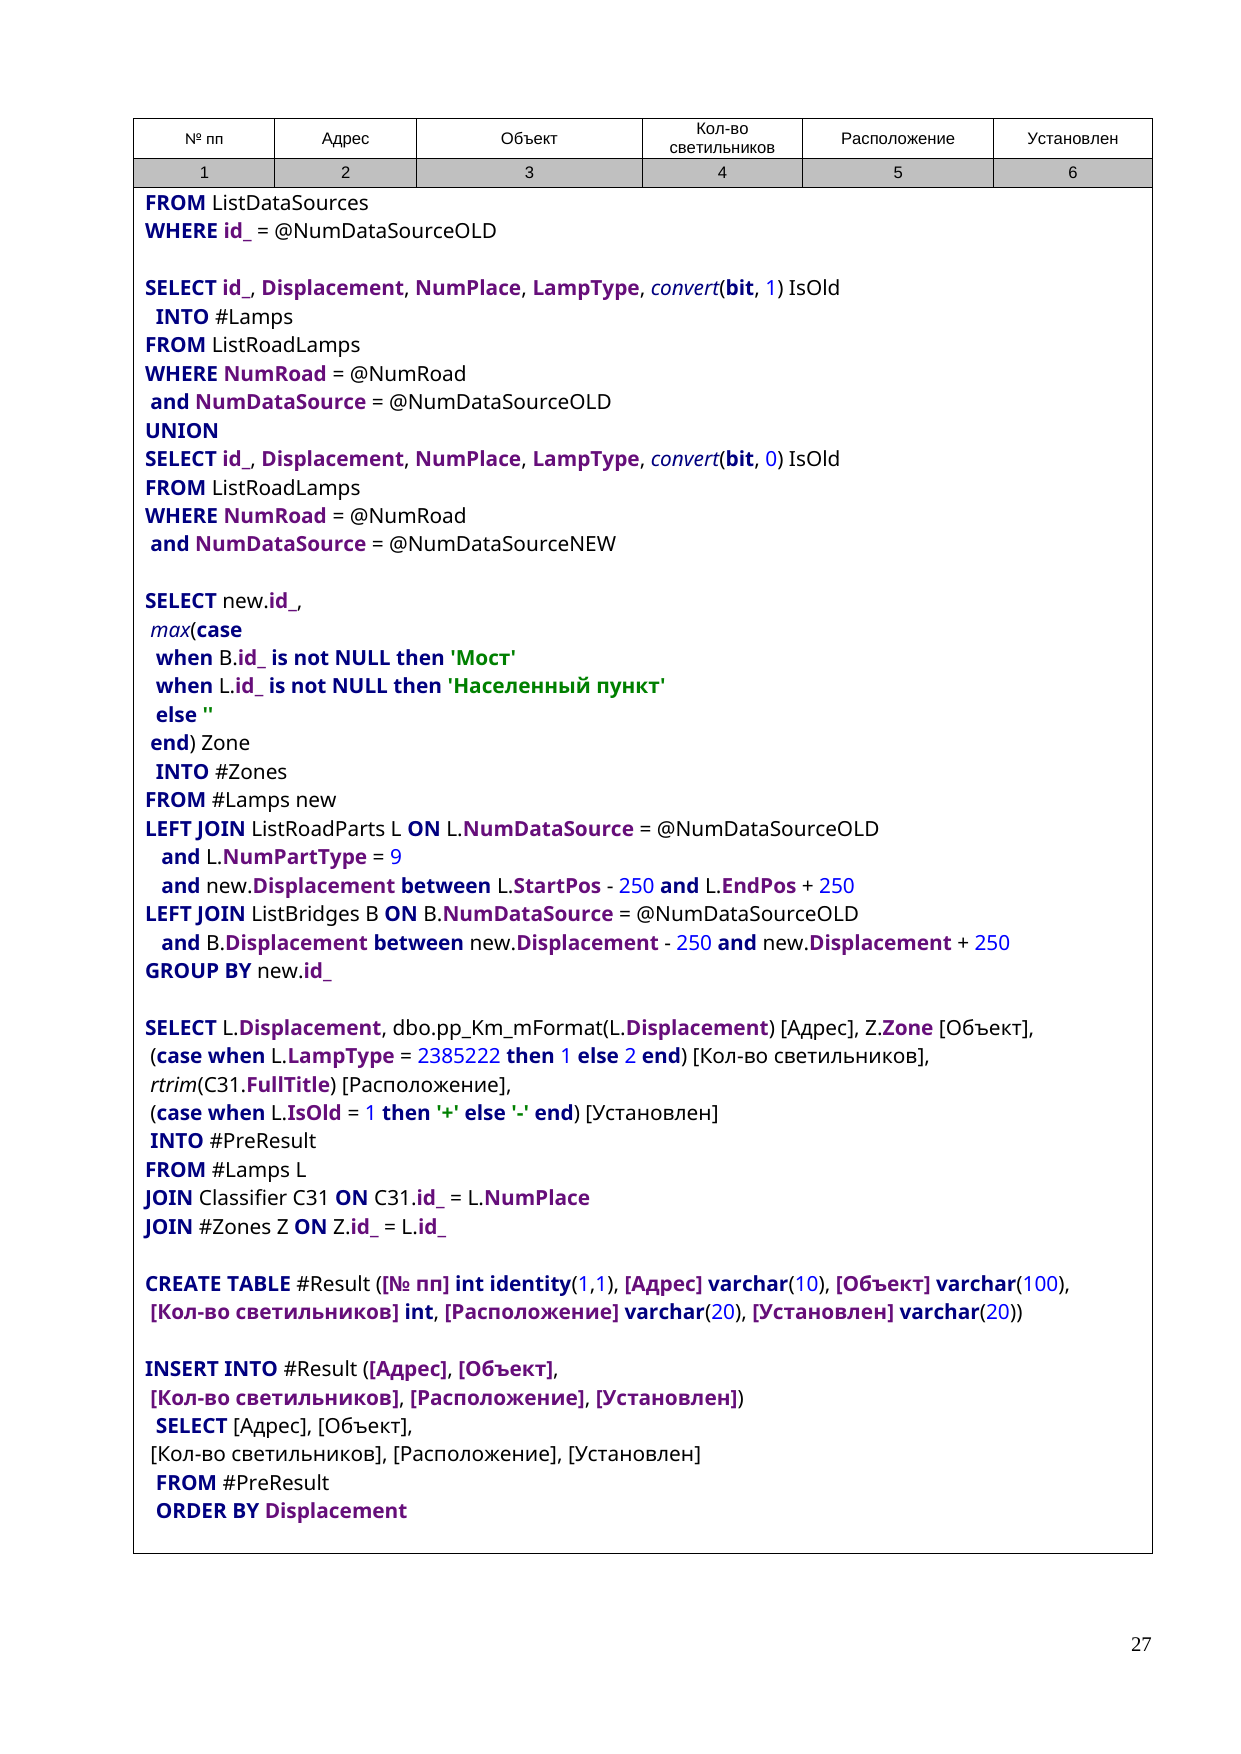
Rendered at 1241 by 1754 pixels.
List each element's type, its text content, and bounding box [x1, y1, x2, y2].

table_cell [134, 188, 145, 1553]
table_header Кол-во светильников [643, 119, 802, 157]
table_header № пп [134, 119, 274, 157]
table_cell 2 [275, 159, 416, 187]
table_header Установлен [994, 119, 1152, 157]
table_cell 1 [134, 159, 274, 187]
table_cell 4 [643, 159, 802, 187]
table_cell 5 [803, 159, 993, 187]
table_header Объект [417, 119, 642, 157]
table_header Расположение [803, 119, 993, 157]
table_cell 6 [994, 159, 1152, 187]
table_header Адрес [275, 119, 416, 157]
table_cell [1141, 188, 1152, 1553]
table_cell 3 [417, 159, 642, 187]
